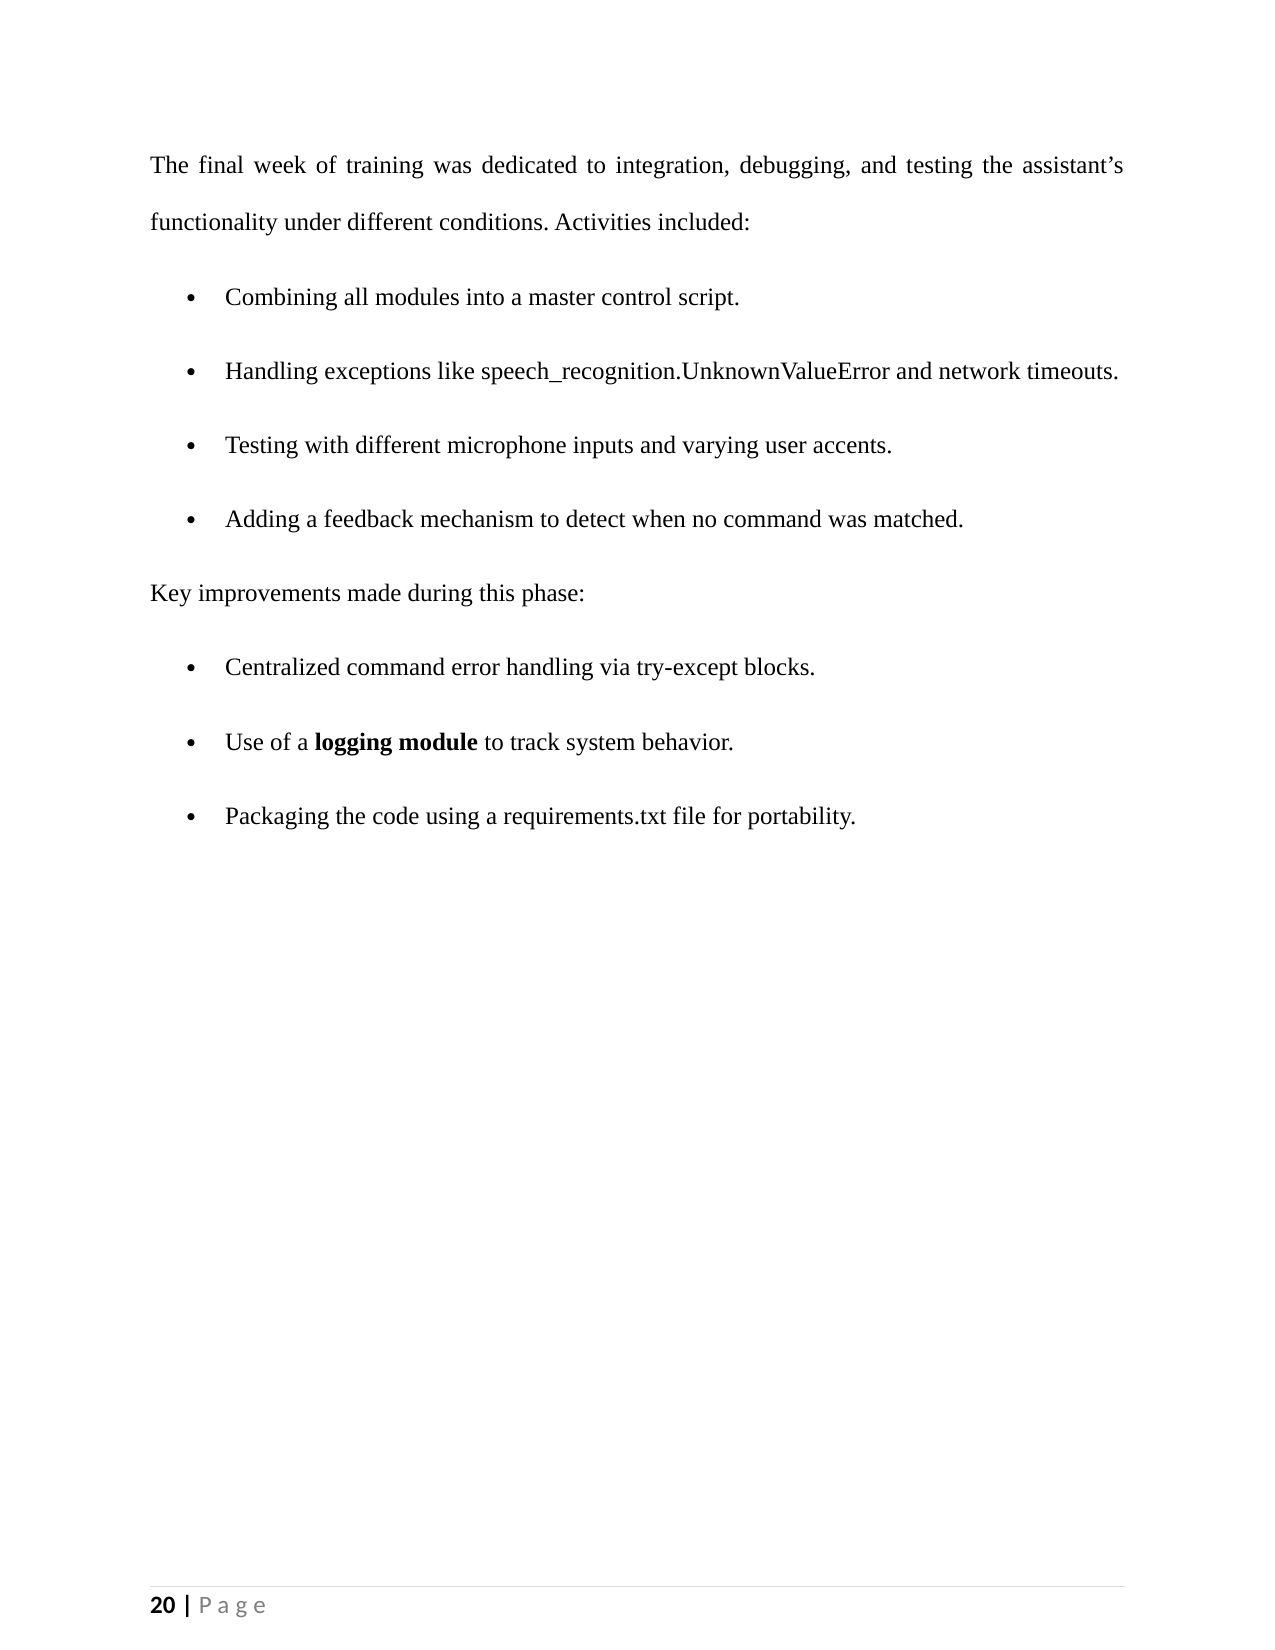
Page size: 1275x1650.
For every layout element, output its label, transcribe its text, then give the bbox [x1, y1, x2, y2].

list Use of a logging module to track system behavior. [187, 727, 1125, 755]
list Combining all modules into a master control script. [187, 282, 1125, 310]
text The final week of training was dedicated to integration, debugging, and testing the assistant’s functionality under different conditions. Activities included: [150, 150, 1125, 236]
list Centralized command error handling via try-except blocks. [187, 652, 1125, 681]
list Packaging the code using a requirements.txt file for portability. [187, 801, 1125, 829]
list Testing with different microphone inputs and varying user accents. [187, 430, 1125, 459]
list Adding a feedback mechanism to detect when no command was matched. [187, 504, 1125, 533]
list Handling exceptions like speech_recognition.UnknownValueError and network timeouts. [187, 356, 1125, 384]
text Key improvements made during this phase: [150, 578, 1125, 607]
